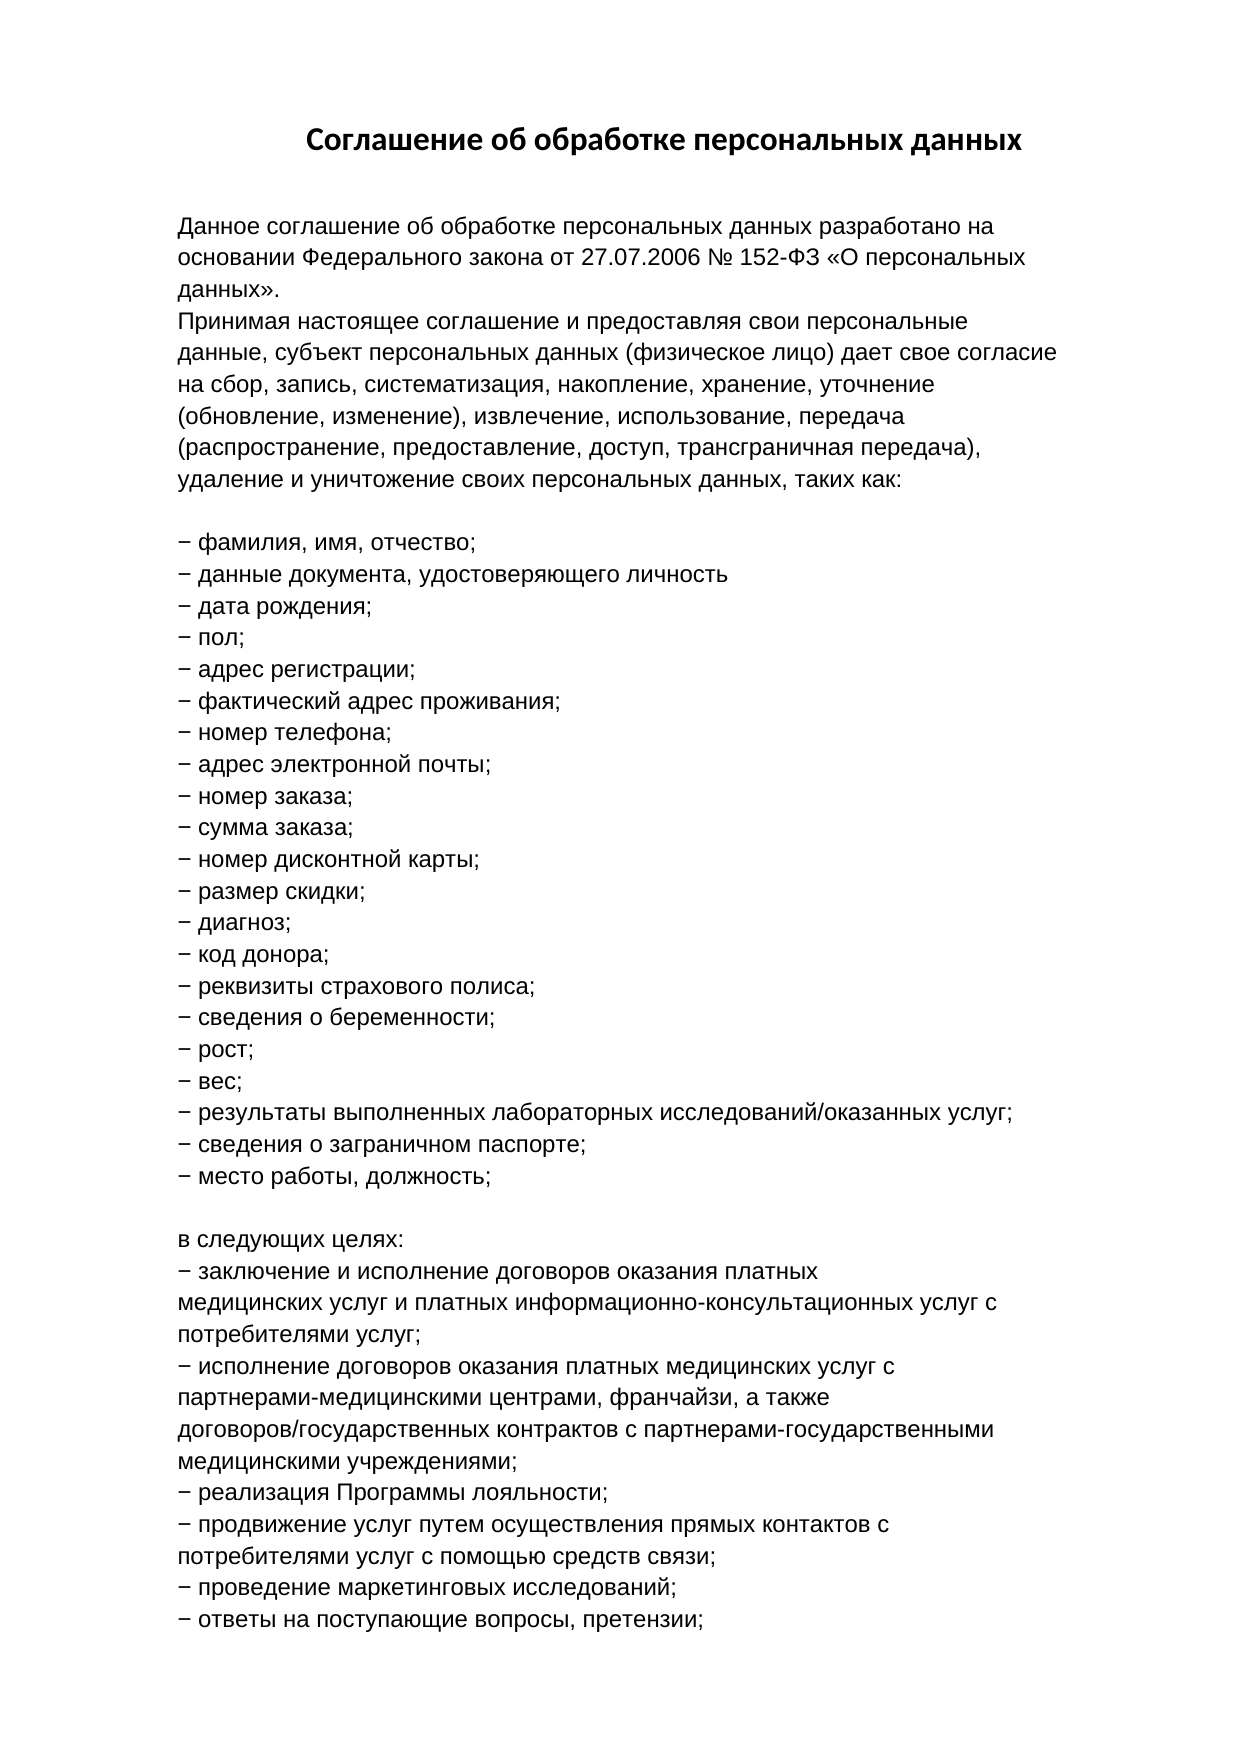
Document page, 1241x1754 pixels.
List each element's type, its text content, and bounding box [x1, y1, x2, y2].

text − данные документа, удостоверяющего личность [177, 560, 1152, 588]
text − продвижение услуг путем осуществления прямых контактов с [177, 1510, 1152, 1538]
text − номер заказа; [177, 782, 1152, 809]
text − дата рождения; [177, 592, 1152, 619]
text − сведения о беременности; [177, 1003, 1152, 1031]
text − исполнение договоров оказания платных медицинских услуг с [177, 1352, 1152, 1379]
text − фактический адрес проживания; [177, 687, 1152, 714]
text медицинскими учреждениями; [177, 1447, 1152, 1474]
text Данное соглашение об обработке персональных данных разработано на [177, 212, 1152, 239]
text − место работы, должность; [177, 1162, 1152, 1189]
text − номер телефона; [177, 718, 1152, 746]
text − адрес электронной почты; [177, 750, 1152, 778]
text удаление и уничтожение своих персональных данных, таких как: [177, 465, 1152, 493]
text − реализация Программы лояльности; [177, 1478, 1152, 1506]
text (обновление, изменение), извлечение, использование, передача [177, 402, 1152, 429]
text партнерами-медицинскими центрами, франчайзи, а также [177, 1383, 1152, 1411]
text на сбор, запись, систематизация, накопление, хранение, уточнение [177, 370, 1152, 398]
text (распространение, предоставление, доступ, трансграничная передача), [177, 433, 1152, 461]
text основании Федерального закона от 27.07.2006 № 152-ФЗ «О персональных [177, 243, 1152, 271]
text договоров/государственных контрактов с партнерами-государственными [177, 1415, 1152, 1443]
text − реквизиты страхового полиса; [177, 972, 1152, 999]
text − фамилия, имя, отчество; [177, 528, 1152, 556]
text − проведение маркетинговых исследований; [177, 1573, 1152, 1601]
text Соглашение об обработке персональных данных [177, 118, 1152, 159]
text − ответы на поступающие вопросы, претензии; [177, 1605, 1152, 1633]
text данных». [177, 275, 1152, 303]
text − вес; [177, 1067, 1152, 1094]
text потребителями услуг; [177, 1320, 1152, 1348]
text данные, субъект персональных данных (физическое лицо) дает свое согласие [177, 338, 1152, 366]
text − код донора; [177, 940, 1152, 968]
text медицинских услуг и платных информационно-консультационных услуг с [177, 1288, 1152, 1316]
text − адрес регистрации; [177, 655, 1152, 683]
text Принимая настоящее соглашение и предоставляя свои персональные [177, 307, 1152, 334]
text − результаты выполненных лабораторных исследований/оказанных услуг; [177, 1098, 1152, 1126]
text потребителями услуг с помощью средств связи; [177, 1542, 1152, 1569]
text в следующих целях: [177, 1225, 1152, 1253]
text − рост; [177, 1035, 1152, 1063]
text − размер скидки; [177, 877, 1152, 904]
text − диагноз; [177, 908, 1152, 936]
text − пол; [177, 623, 1152, 651]
text − заключение и исполнение договоров оказания платных [177, 1257, 1152, 1284]
text − сумма заказа; [177, 813, 1152, 841]
text − номер дисконтной карты; [177, 845, 1152, 873]
text − сведения о заграничном паспорте; [177, 1130, 1152, 1158]
